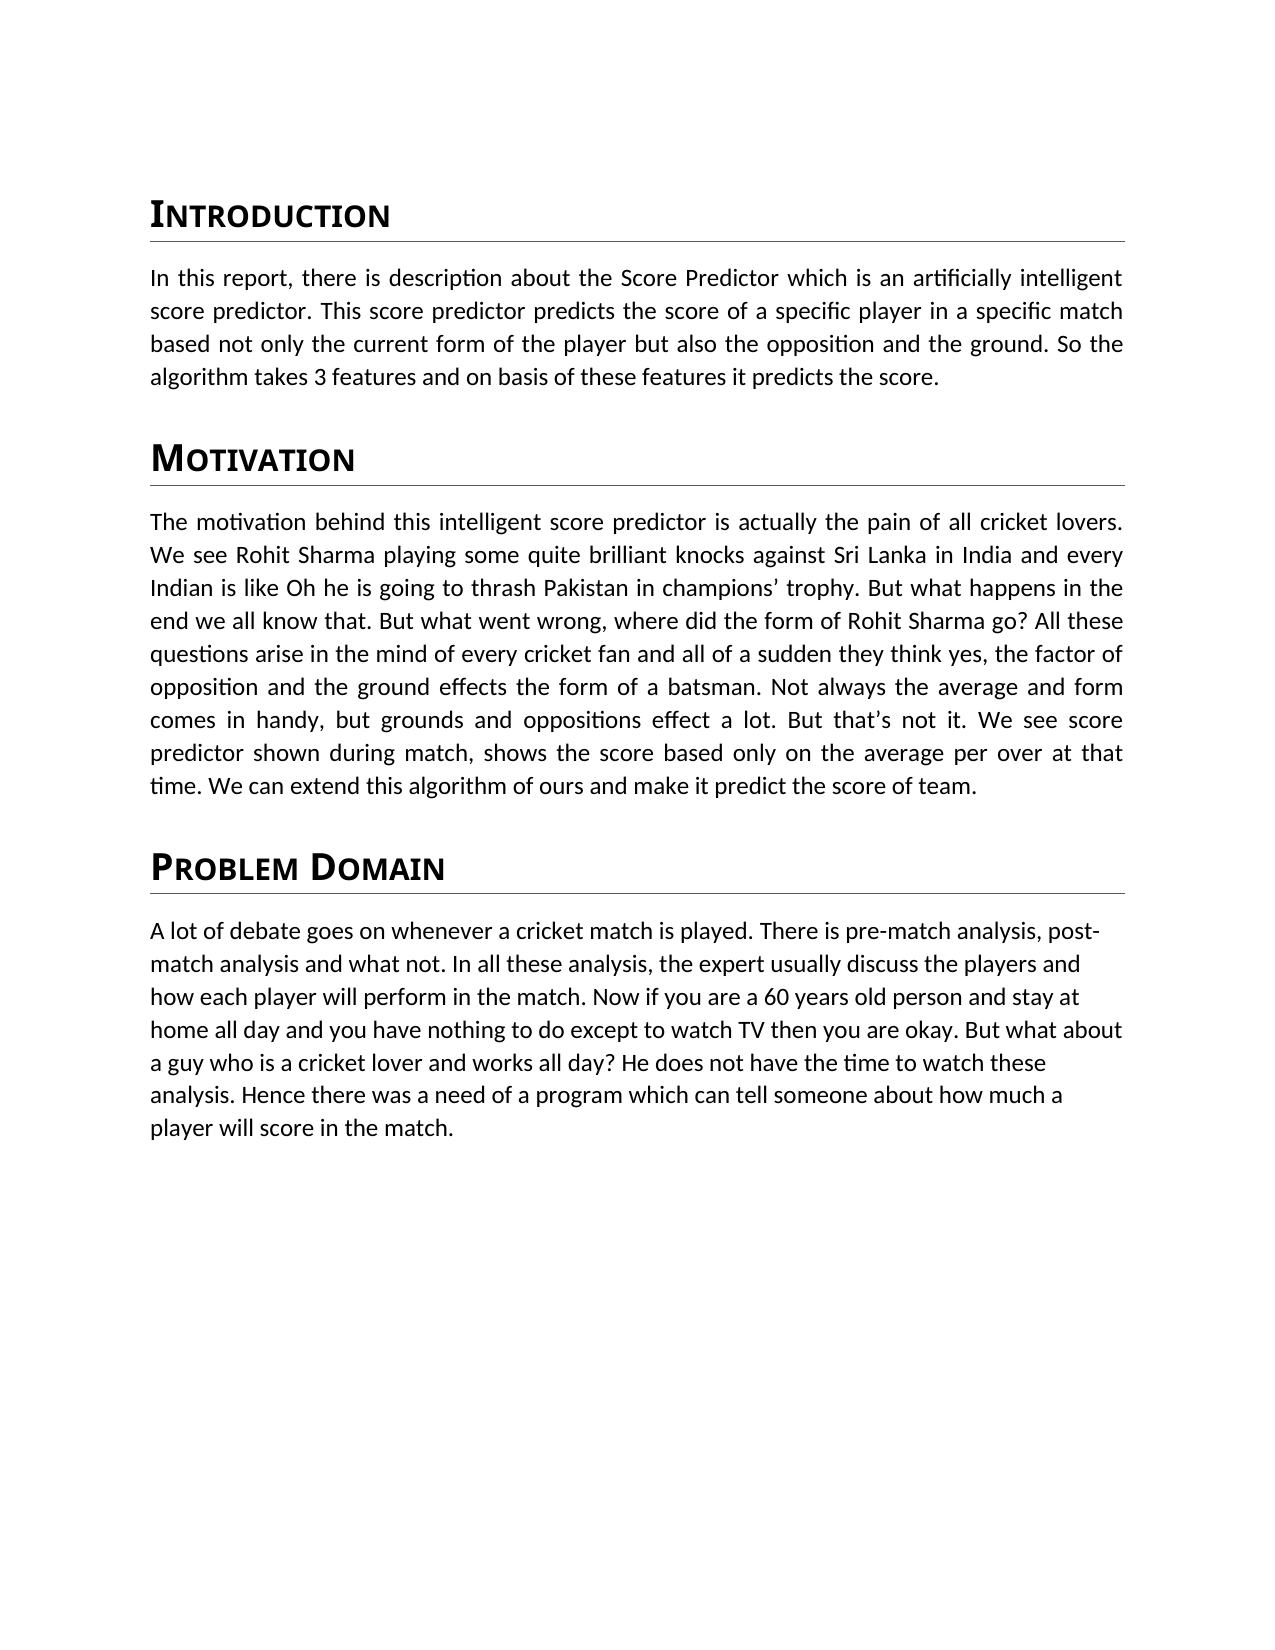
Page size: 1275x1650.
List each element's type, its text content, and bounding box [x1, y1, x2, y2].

subtitle Introduction [150, 187, 1125, 241]
subtitle Motivation [150, 432, 1125, 485]
text The motivation behind this intelligent score predictor is actually the pain of all cricket lovers. We see Rohit Sharma playing some quite brilliant knocks against Sri Lanka in India and every Indian is like Oh he is going to thrash Pakistan in champions’ trophy. But what happens in the end we all know that. But what went wrong, where did the form of Rohit Sharma go? All these questions arise in the mind of every cricket fan and all of a sudden they think yes, the factor of opposition and the ground effects the form of a batsman. Not always the average and form comes in handy, but grounds and oppositions effect a lot. But that’s not it. We see score predictor shown during match, shows the score based only on the average per over at that time. We can extend this algorithm of ours and make it predict the score of team. [150, 506, 1125, 800]
text In this report, there is description about the Score Predictor which is an artificially intelligent score predictor. This score predictor predicts the score of a specific player in a specific match based not only the current form of the player but also the opposition and the ground. So the algorithm takes 3 features and on basis of these features it predicts the score. [150, 262, 1125, 392]
text A lot of debate goes on whenever a cricket match is played. There is pre-match analysis, post-match analysis and what not. In all these analysis, the expert usually discuss the players and how each player will perform in the match. Now if you are a 60 years old person and stay at home all day and you have nothing to do except to watch TV then you are okay. But what about a guy who is a cricket lover and works all day? He does not have the time to watch these analysis. Hence there was a need of a program which can tell someone about how much a player will score in the match. [150, 915, 1125, 1143]
subtitle Problem Domain [150, 840, 1125, 893]
